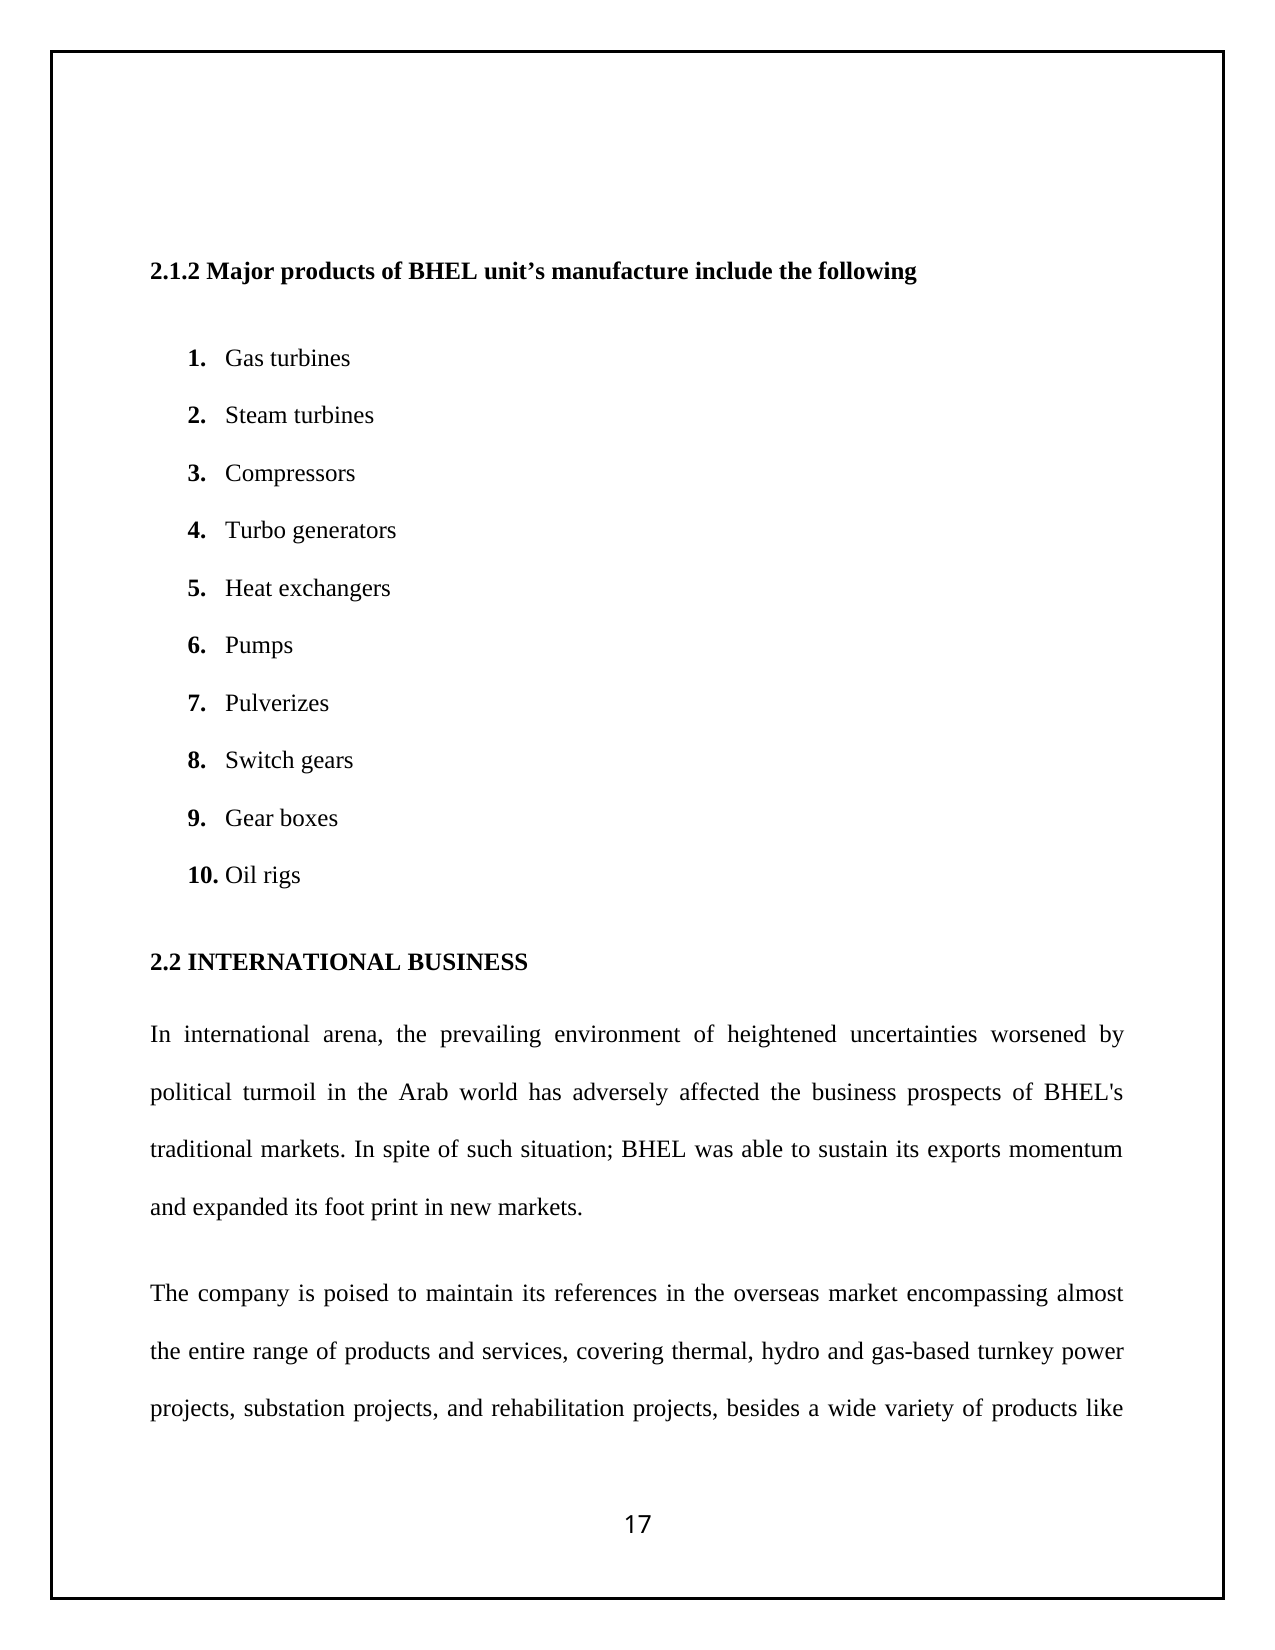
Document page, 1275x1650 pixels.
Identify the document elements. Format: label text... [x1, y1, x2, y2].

list Pulverizes [187, 688, 1125, 716]
list Oil rigs [187, 860, 1125, 889]
list Turbo generators [187, 515, 1125, 544]
text 2.1.2 Major products of BHEL unit’s manufacture include the following [150, 256, 1125, 285]
list Compressors [187, 458, 1125, 486]
list Pumps [187, 630, 1125, 659]
text In international arena, the prevailing environment of heightened uncertainties worsened by political turmoil in the Arab world has adversely affected the business prospects of BHEL's traditional markets. In spite of such situation; BHEL was able to sustain its exports momentum and expanded its foot print in new markets. [150, 1019, 1125, 1220]
list Switch gears [187, 745, 1125, 774]
list Gas turbines [187, 343, 1125, 371]
list Steam turbines [187, 400, 1125, 429]
list Gear boxes [187, 803, 1125, 831]
text 2.2 INTERNATIONAL BUSINESS [150, 947, 1125, 976]
list Heat exchangers [187, 573, 1125, 601]
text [150, 1278, 1125, 1422]
